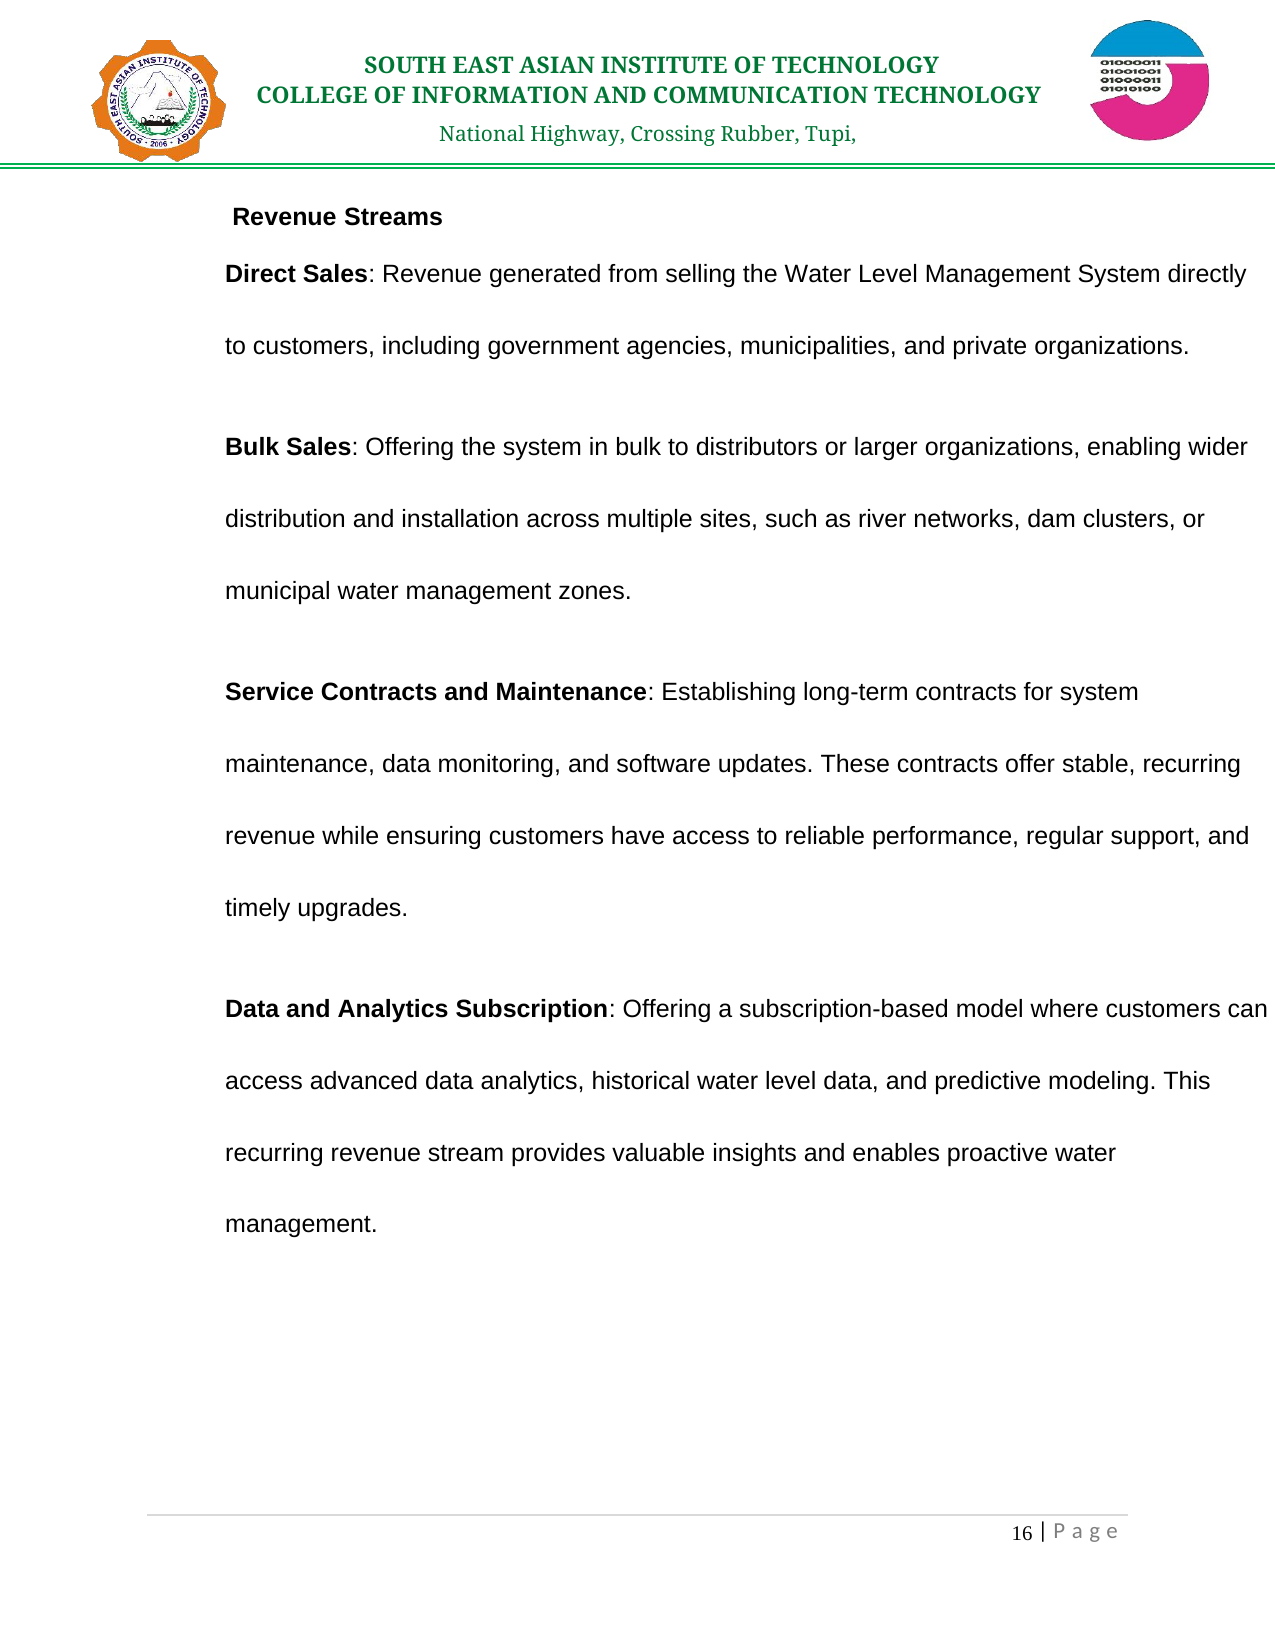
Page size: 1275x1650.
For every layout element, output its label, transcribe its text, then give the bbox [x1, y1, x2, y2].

text Service Contracts and Maintenance: Establishing long-term contracts for system maintenance, data monitoring, and software updates. These contracts offer stable, recurring revenue while ensuring customers have access to reliable performance, regular support, and timely upgrades. [225, 677, 1275, 922]
text Data and Analytics Subscription: Offering a subscription-based model where customers can access advanced data analytics, historical water level data, and predictive modeling. This recurring revenue stream provides valuable insights and enables proactive water management. [225, 994, 1275, 1238]
picture [1090, 20, 1212, 143]
picture [91, 40, 226, 162]
text Direct Sales: Revenue generated from selling the Water Level Management System directly to customers, including government agencies, municipalities, and private organizations. [225, 259, 1275, 360]
text Revenue Streams [232, 202, 1275, 230]
text Bulk Sales: Offering the system in bulk to distributors or larger organizations, enabling wider distribution and installation across multiple sites, such as river networks, dam clusters, or municipal water management zones. [225, 432, 1275, 605]
